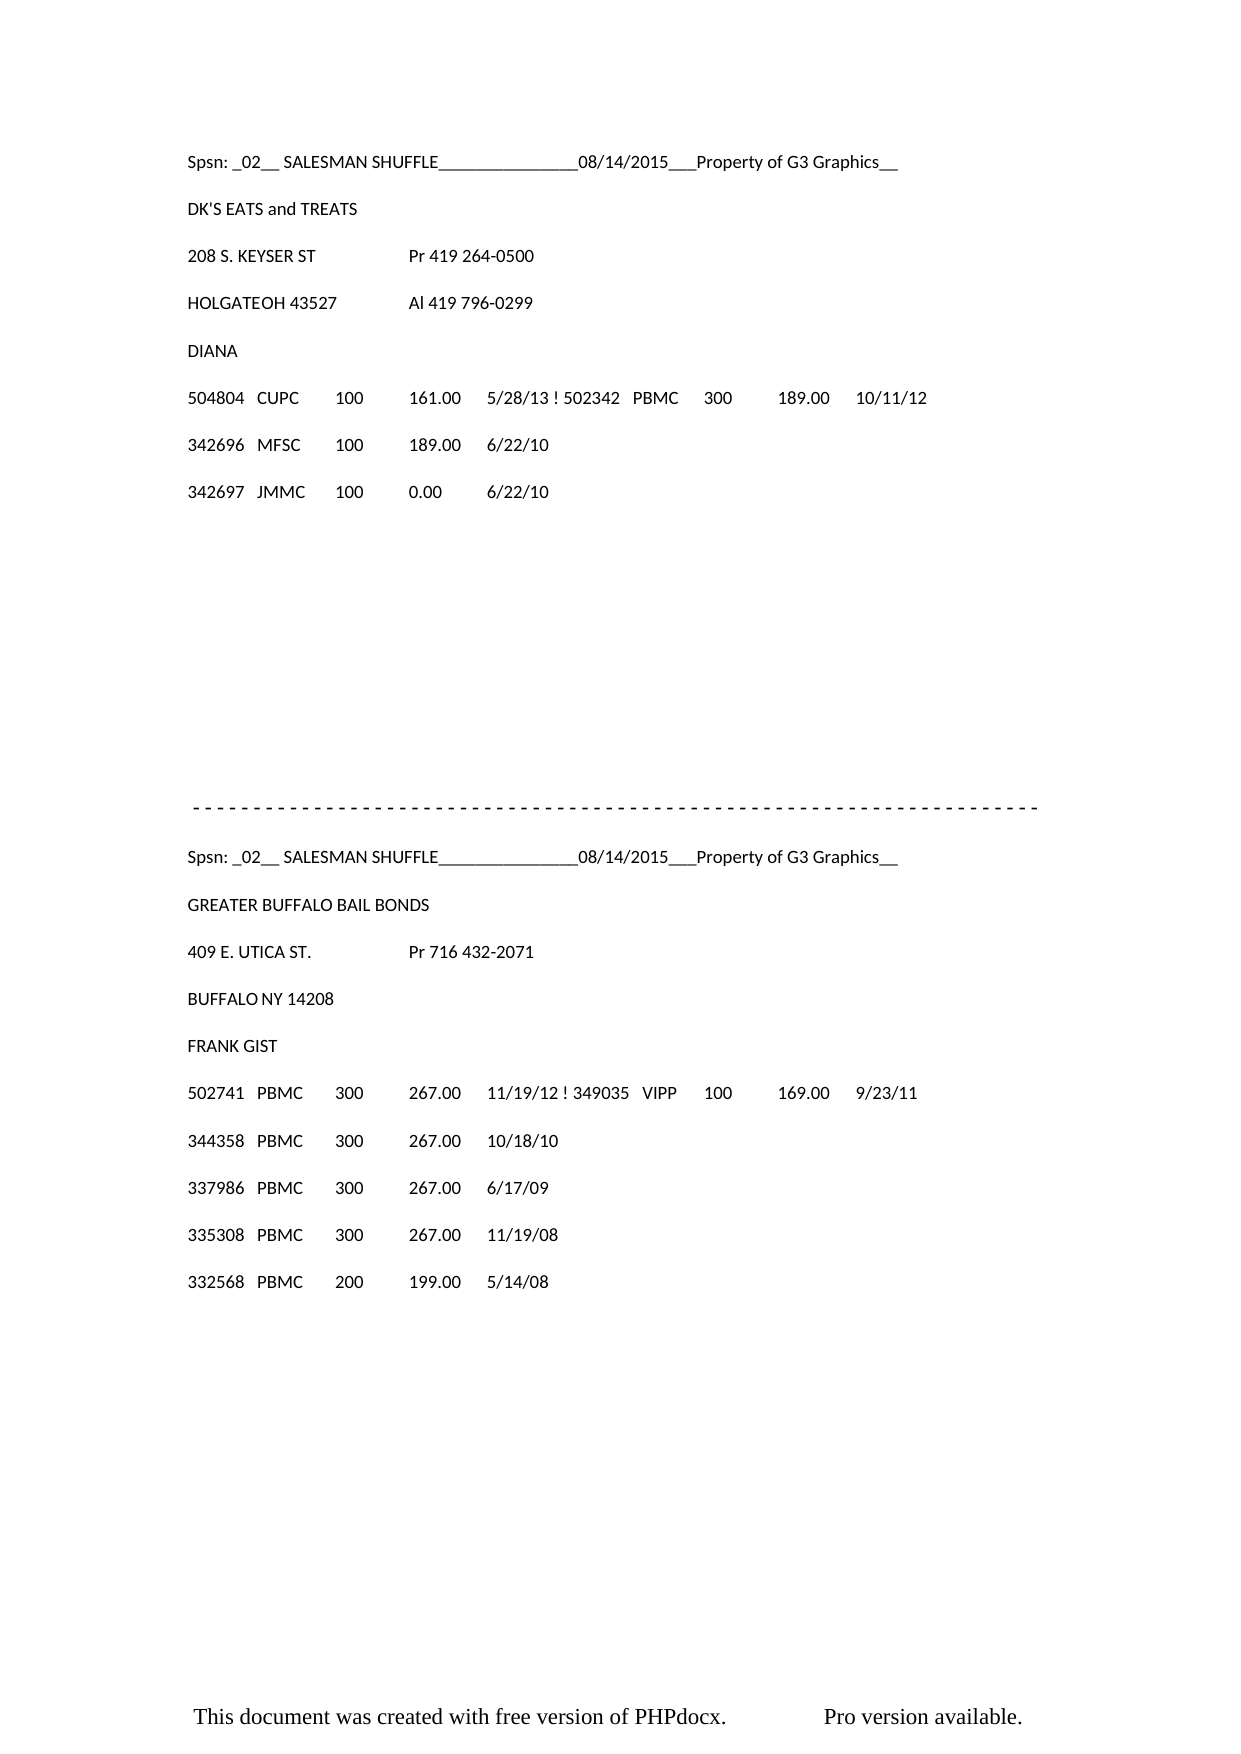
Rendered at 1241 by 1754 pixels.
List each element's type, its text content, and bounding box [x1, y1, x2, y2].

text Spsn: _02__ SALESMAN SHUFFLE_______________08/14/2015___Property of G3 Graphics__ [187, 846, 1053, 868]
text 335308 PBMC 300 267.00 11/19/08 [187, 1223, 1053, 1246]
text DIANA [187, 339, 1053, 362]
text GREATER BUFFALO BAIL BONDS [187, 893, 1053, 916]
text Spsn: _02__ SALESMAN SHUFFLE_______________08/14/2015___Property of G3 Graphics__ [187, 150, 1053, 173]
text - - - - - - - - - - - - - - - - - - - - - - - - - - - - - - - - - - - - - - - - - - - - - - - - - - - - - - - - - - - - - - - - - - - - - - [187, 793, 1053, 821]
text 504804 CUPC 100 161.00 5/28/13 ! 502342 PBMC 300 189.00 10/11/12 [187, 386, 1053, 409]
text FRANK GIST [187, 1034, 1053, 1057]
text HOLGATE OH 43527 Al 419 796-0299 [187, 292, 1053, 314]
text 208 S. KEYSER ST Pr 419 264-0500 [187, 244, 1053, 267]
text 342697 JMMC 100 0.00 6/22/10 [187, 480, 1053, 503]
text 342696 MFSC 100 189.00 6/22/10 [187, 433, 1053, 456]
text 344358 PBMC 300 267.00 10/18/10 [187, 1129, 1053, 1152]
text 337986 PBMC 300 267.00 6/17/09 [187, 1176, 1053, 1199]
text 409 E. UTICA ST. Pr 716 432-2071 [187, 940, 1053, 963]
text 502741 PBMC 300 267.00 11/19/12 ! 349035 VIPP 100 169.00 9/23/11 [187, 1082, 1053, 1104]
text DK'S EATS and TREATS [187, 197, 1053, 220]
text 332568 PBMC 200 199.00 5/14/08 [187, 1270, 1053, 1293]
text BUFFALO NY 14208 [187, 987, 1053, 1010]
